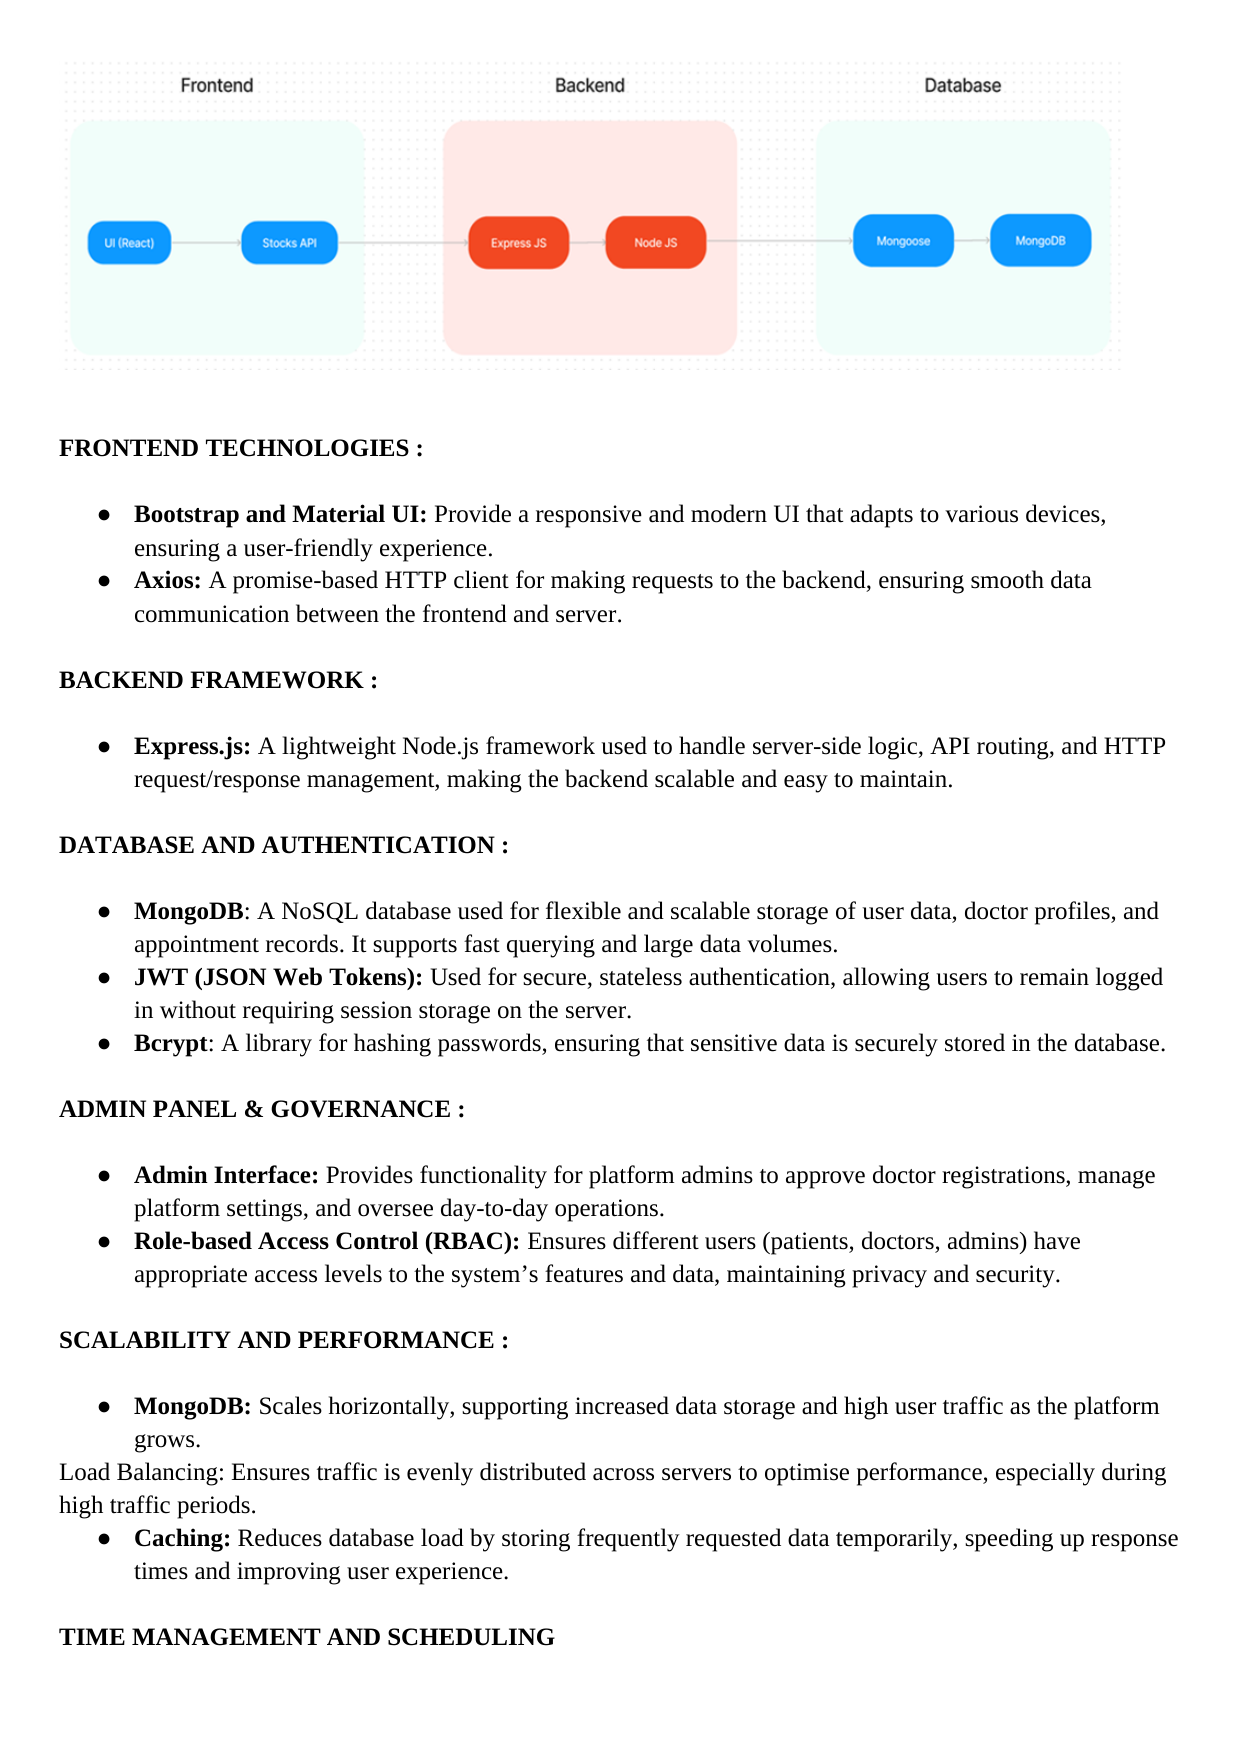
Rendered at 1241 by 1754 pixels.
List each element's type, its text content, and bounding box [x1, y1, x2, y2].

list JWT (JSON Web Tokens): Used for secure, stateless authentication, allowing users to remain logged in without requiring session storage on the server. [96, 962, 1181, 1024]
text DATABASE AND AUTHENTICATION : [59, 830, 1181, 858]
list Express.js: A lightweight Node.js framework used to handle server-side logic, API routing, and HTTP request/response management, making the backend scalable and easy to maintain. [96, 731, 1181, 792]
list MongoDB: Scales horizontally, supporting increased data storage and high user traffic as the platform grows. [96, 1391, 1181, 1453]
list Bootstrap and Material UI: Provide a responsive and modern UI that adapts to various devices, ensuring a user-friendly experience. [96, 499, 1181, 561]
text BACKEND FRAMEWORK : [59, 665, 1181, 693]
text ADMIN PANEL & GOVERNANCE : [59, 1094, 1181, 1123]
text SCALABILITY AND PERFORMANCE : [59, 1325, 1181, 1354]
list Role-based Access Control (RBAC): Ensures different users (patients, doctors, admins) have appropriate access levels to the system’s features and data, maintaining privacy and security. [96, 1226, 1181, 1288]
picture [58, 58, 1125, 370]
text TIME MANAGEMENT AND SCHEDULING [59, 1622, 1181, 1651]
list MongoDB: A NoSQL database used for flexible and scalable storage of user data, doctor profiles, and appointment records. It supports fast querying and large data volumes. [96, 896, 1181, 958]
text Load Balancing: Ensures traffic is evenly distributed across servers to optimise performance, especially during high traffic periods. [59, 1457, 1181, 1519]
list Axios: A promise-based HTTP client for making requests to the backend, ensuring smooth data communication between the frontend and server. [96, 566, 1181, 627]
text FRONTEND TECHNOLOGIES : [59, 433, 1181, 462]
list Admin Interface: Provides functionality for platform admins to approve doctor registrations, manage platform settings, and oversee day-to-day operations. [96, 1160, 1181, 1222]
list Bcrypt: A library for hashing passwords, ensuring that sensitive data is securely stored in the database. [96, 1028, 1181, 1057]
list Caching: Reduces database load by storing frequently requested data temporarily, speeding up response times and improving user experience. [96, 1523, 1181, 1585]
